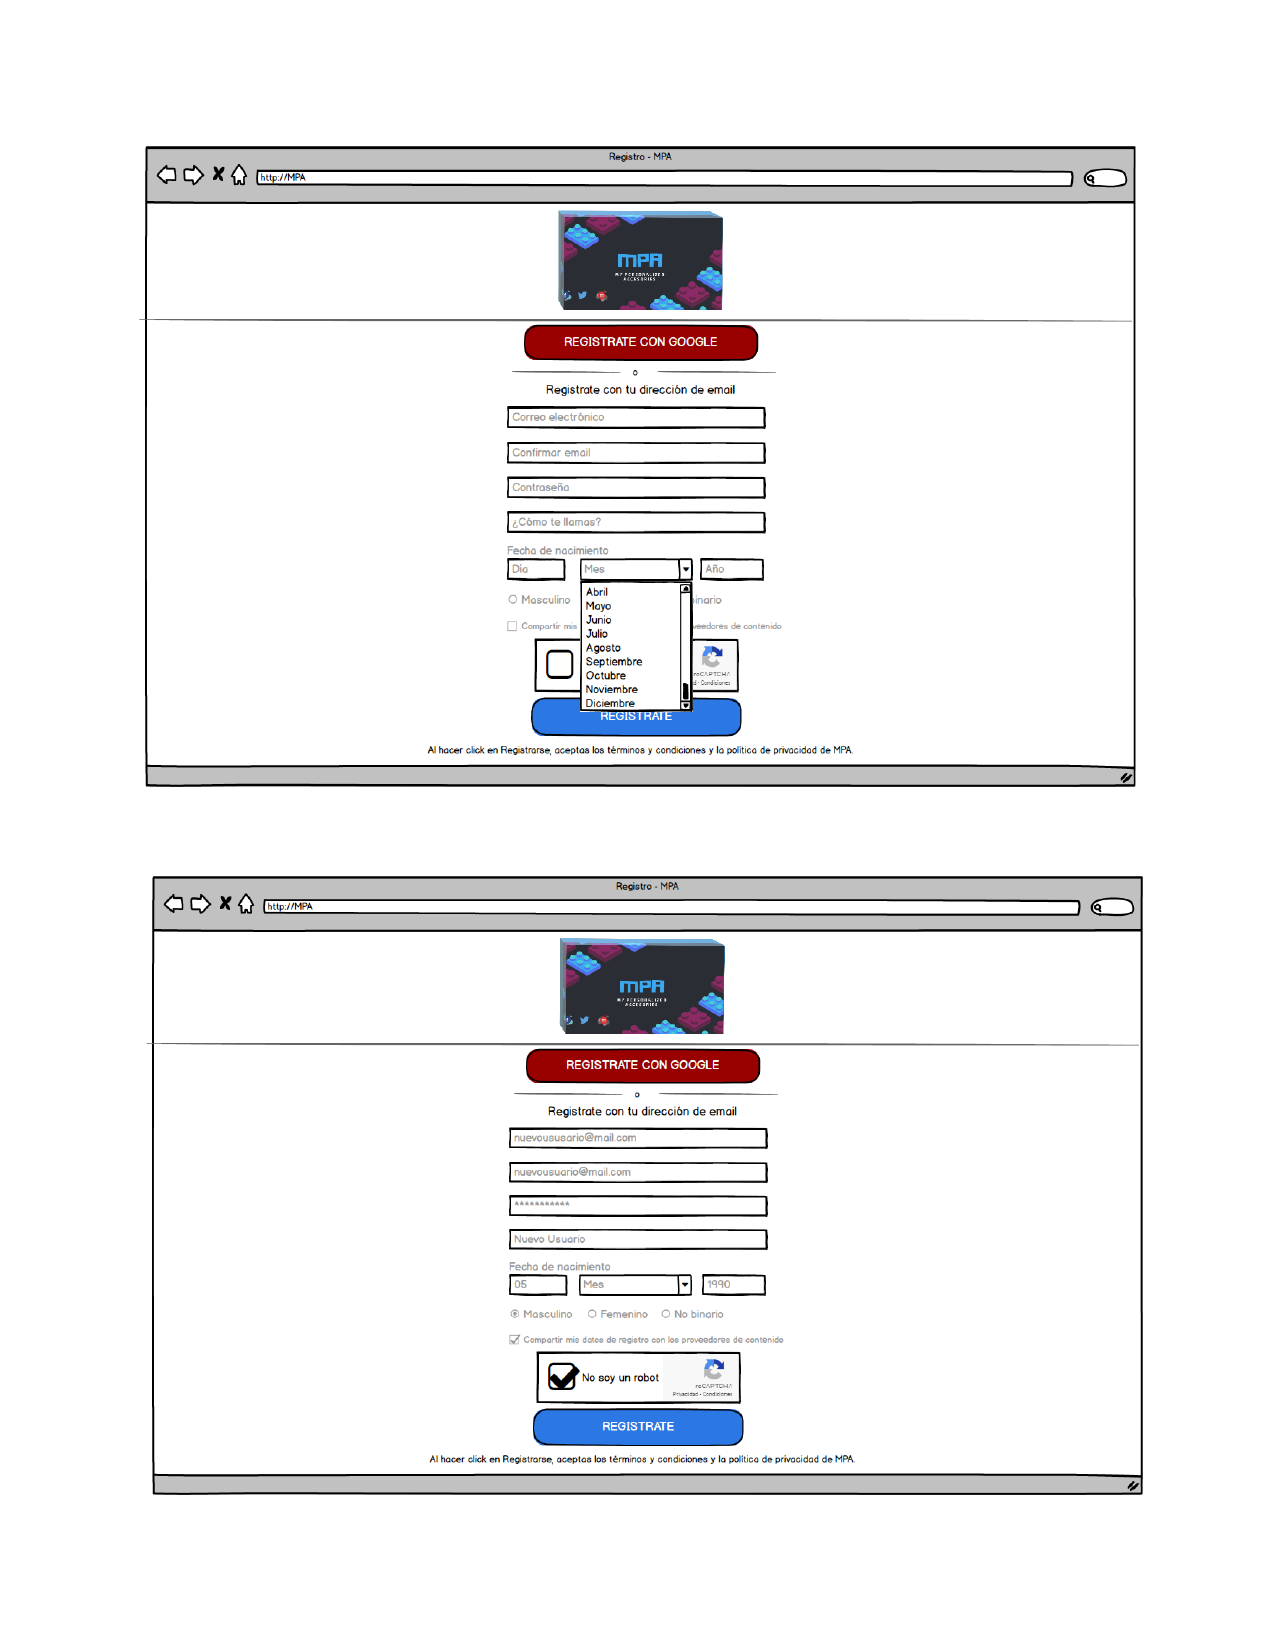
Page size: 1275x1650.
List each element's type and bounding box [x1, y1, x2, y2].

picture [139, 146, 1136, 787]
picture [146, 876, 1143, 1495]
